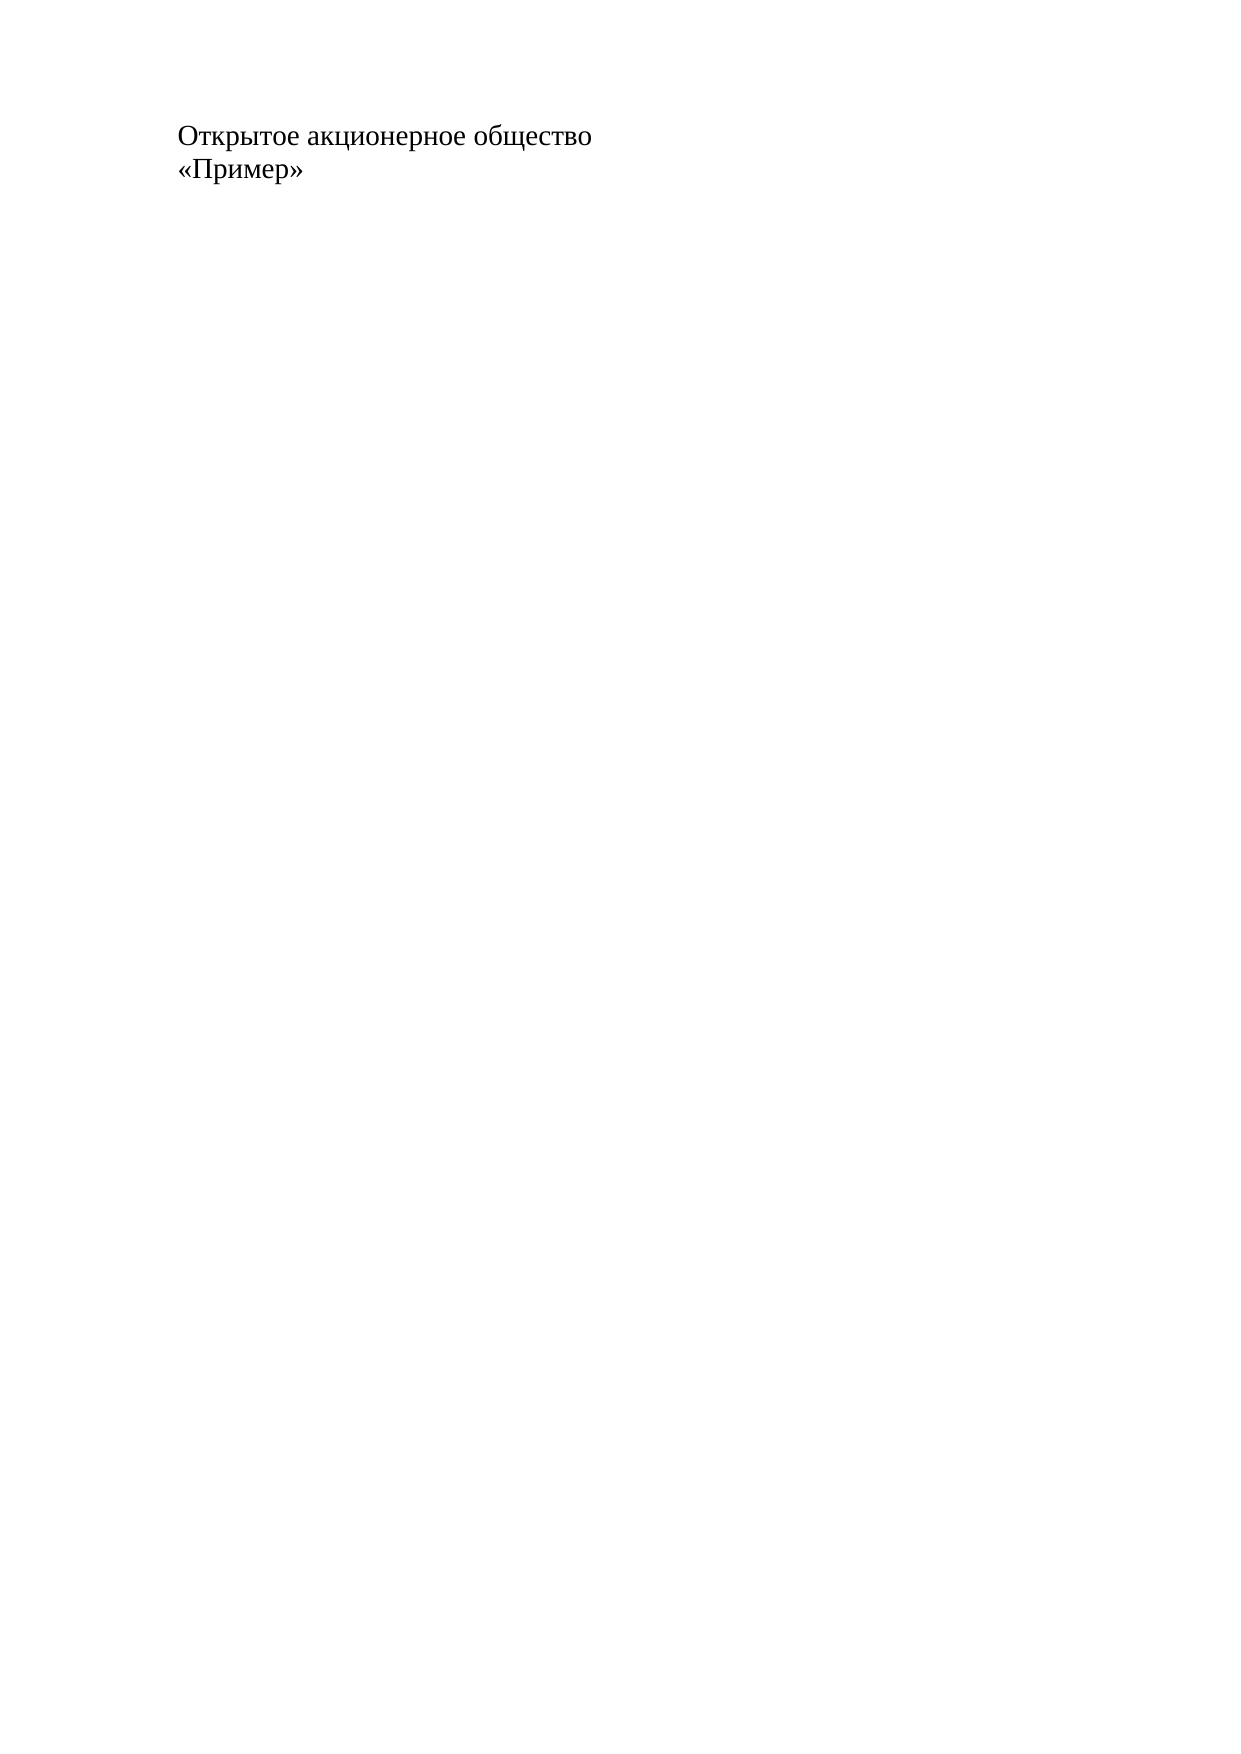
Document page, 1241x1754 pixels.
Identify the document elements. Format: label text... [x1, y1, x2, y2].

text Открытое акционерное общество [177, 118, 1152, 152]
text «Пример» [177, 152, 1152, 185]
